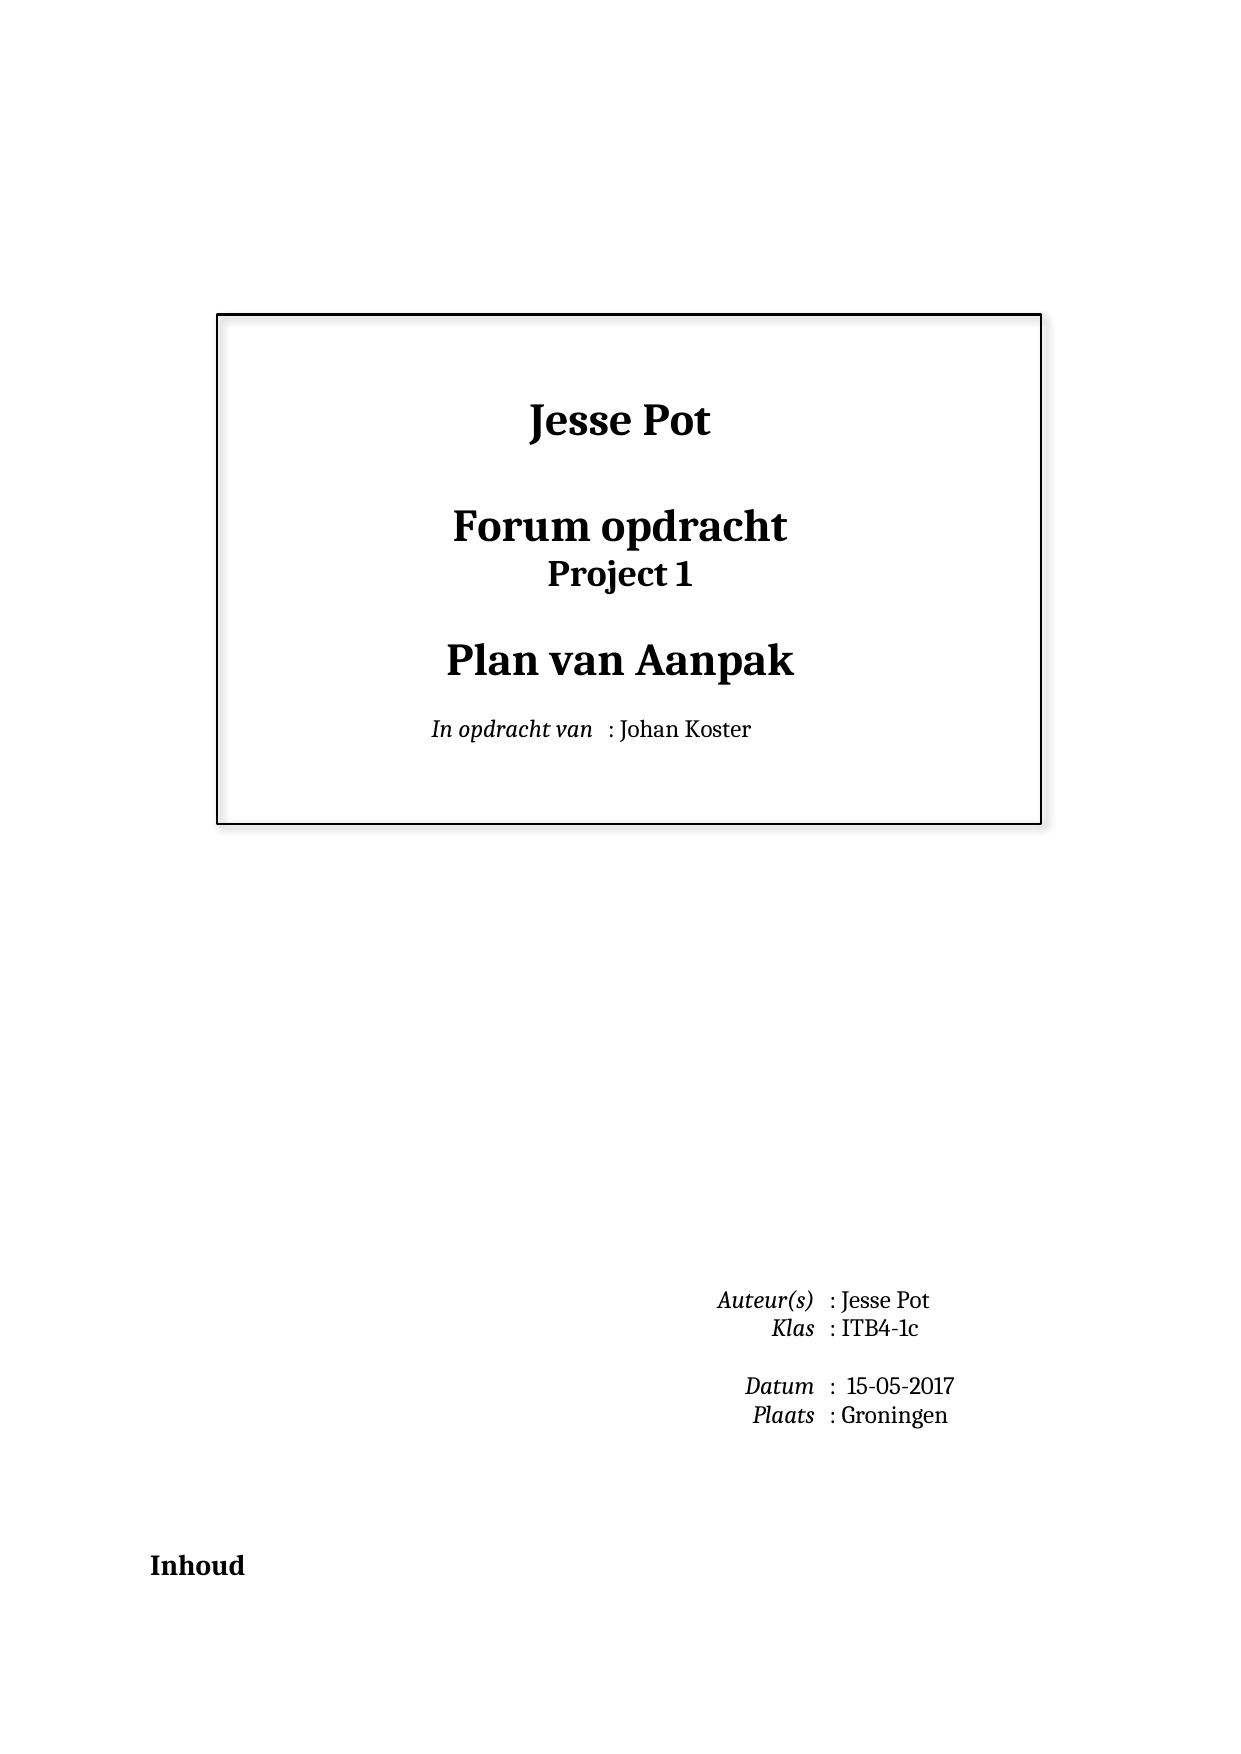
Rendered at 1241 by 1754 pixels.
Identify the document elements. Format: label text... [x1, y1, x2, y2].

text Klas : ITB4-1c [150, 1314, 1090, 1343]
text In opdracht van : Johan Koster [224, 715, 1090, 744]
text Inhoud [150, 1549, 1090, 1583]
text Jesse Pot [150, 394, 1090, 447]
text Project 1 [150, 552, 1090, 596]
text Plaats : Groningen [150, 1401, 1090, 1429]
text Datum : 15-05-2017 [150, 1372, 1090, 1401]
text Forum opdracht [150, 500, 1090, 552]
text Plan van Aanpak [150, 634, 1090, 687]
text Auteur(s) : Jesse Pot [150, 1286, 1090, 1314]
